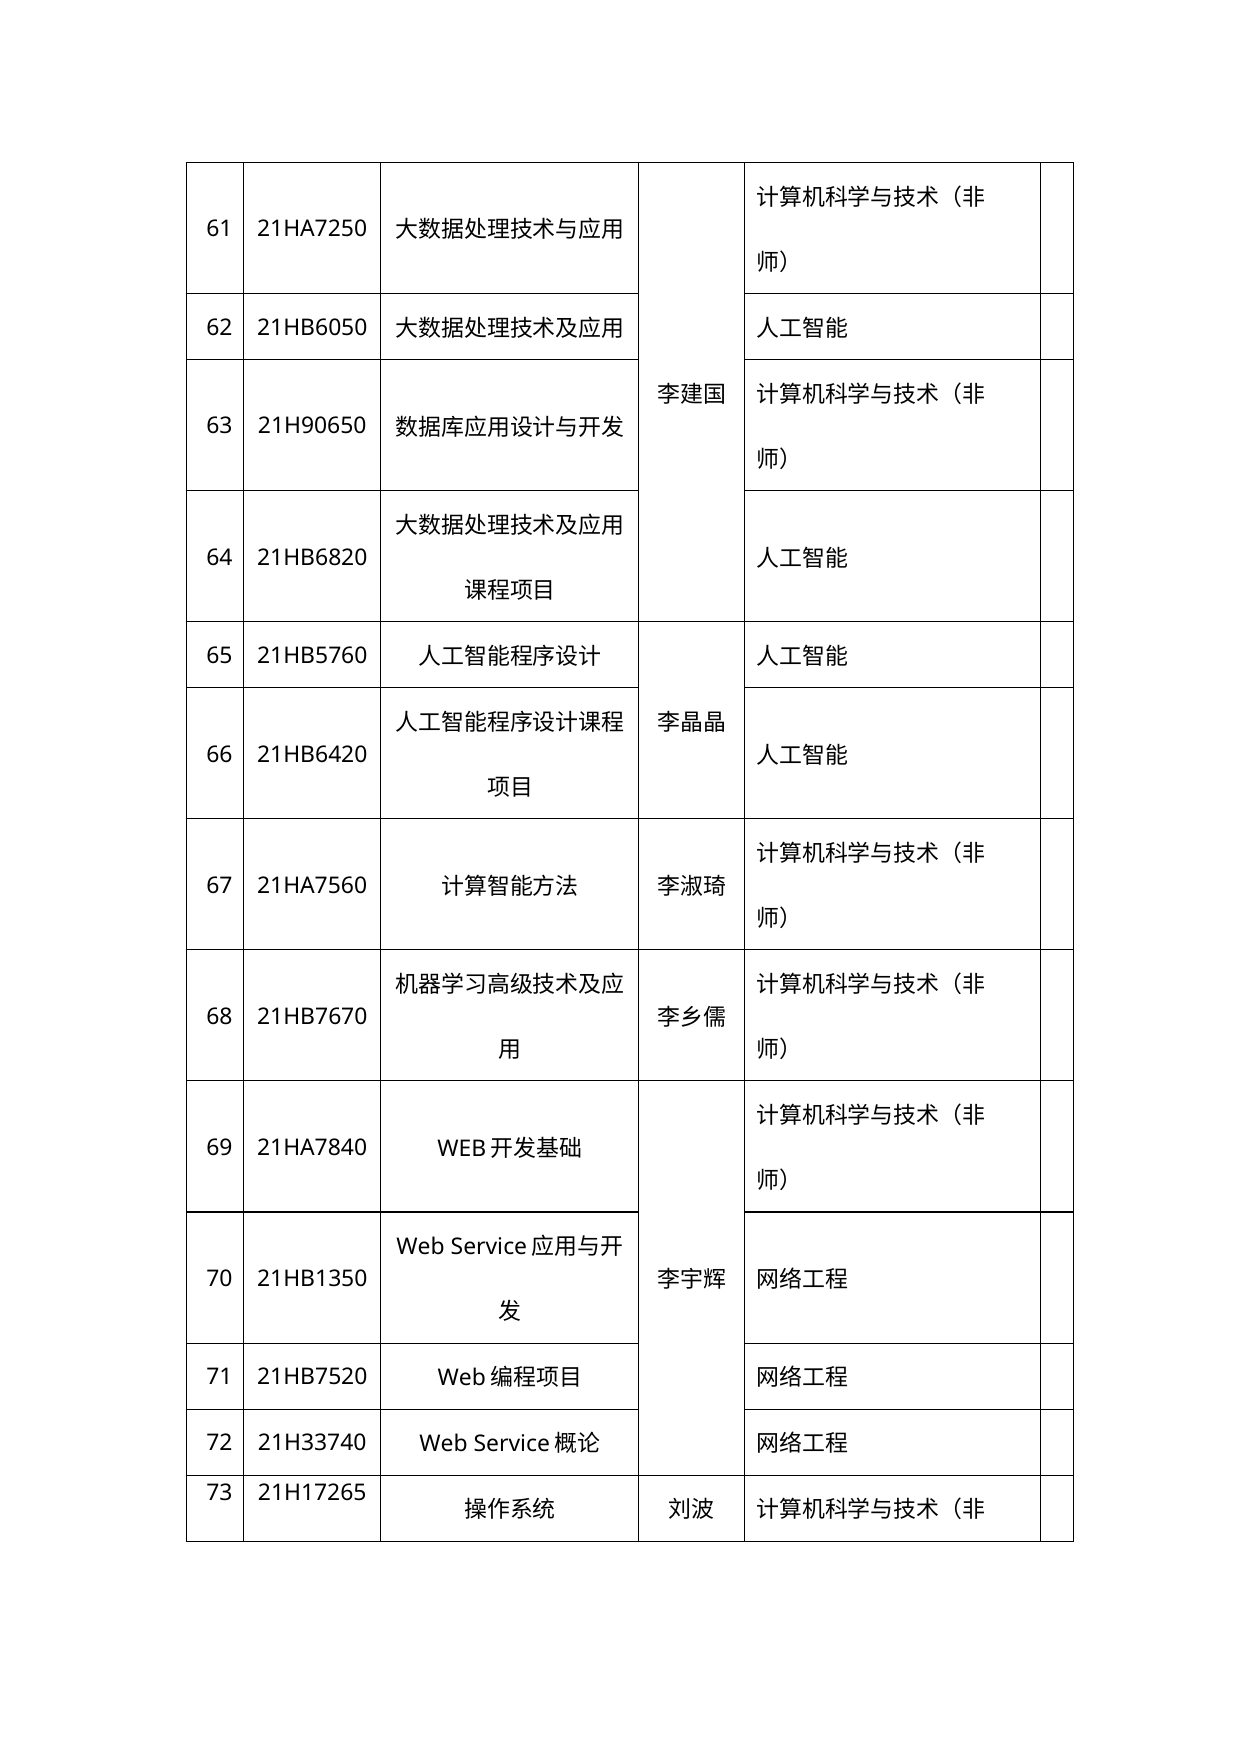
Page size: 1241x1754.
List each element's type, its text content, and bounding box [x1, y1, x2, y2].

table_cell 李宇辉 [639, 1081, 744, 1474]
table_cell 21HA7560 [244, 819, 380, 949]
table_cell 计算机科学与技术（非师） [745, 360, 1040, 490]
table_cell 计算机科学与技术（非师） [745, 1476, 1040, 1541]
table_cell 人工智能 [745, 294, 1040, 359]
table_cell 网络工程 [745, 1344, 1040, 1408]
table_cell 数据库应用设计与开发 [381, 360, 638, 490]
table_cell [1041, 1410, 1073, 1474]
table_cell 70 [187, 1213, 243, 1342]
table_cell 21HB1350 [244, 1213, 380, 1342]
table_cell 21HB6050 [244, 294, 380, 359]
table_cell 计算机科学与技术（非师） [745, 163, 1040, 293]
table_cell [1041, 950, 1073, 1080]
table_cell 64 [187, 491, 243, 621]
table_cell 计算智能方法 [381, 819, 638, 949]
table_cell 21HB6820 [244, 491, 380, 621]
table_cell 大数据处理技术与应用 [381, 163, 638, 293]
table_cell 21HA7250 [244, 163, 380, 293]
table_cell 计算机科学与技术（非师） [745, 819, 1040, 949]
table_cell 21HB6420 [244, 688, 380, 818]
table_cell 73 [187, 1476, 243, 1541]
table_cell 人工智能 [745, 491, 1040, 621]
table_cell 计算机科学与技术（非师） [745, 1081, 1040, 1211]
table_cell [1041, 294, 1073, 359]
table_cell 68 [187, 950, 243, 1080]
table_cell 人工智能程序设计 [381, 622, 638, 687]
table_cell Web Service概论 [381, 1410, 638, 1474]
table_cell 操作系统 [381, 1476, 638, 1541]
table_cell 人工智能 [745, 622, 1040, 687]
table_cell WEB开发基础 [381, 1081, 638, 1211]
table_cell 21HA7840 [244, 1081, 380, 1211]
table_cell 61 [187, 163, 243, 293]
table_cell 21H17265 [244, 1476, 380, 1541]
table_cell [1041, 360, 1073, 490]
table_cell [1041, 1476, 1073, 1541]
table_cell 人工智能程序设计课程项目 [381, 688, 638, 818]
table_cell 网络工程 [745, 1410, 1040, 1474]
table_cell [1041, 622, 1073, 687]
table_cell 计算机科学与技术（非师） [745, 950, 1040, 1080]
table_cell 21H33740 [244, 1410, 380, 1474]
table_cell 李晶晶 [639, 622, 744, 818]
table_cell 72 [187, 1410, 243, 1474]
table_cell [1041, 1344, 1073, 1408]
table_cell 李淑琦 [639, 819, 744, 949]
table_cell [1041, 1081, 1073, 1211]
table_cell 大数据处理技术及应用课程项目 [381, 491, 638, 621]
table_cell 刘波 [639, 1476, 744, 1541]
table_cell [1041, 688, 1073, 818]
table_cell 人工智能 [745, 688, 1040, 818]
table_cell 21HB7520 [244, 1344, 380, 1408]
table_cell 21HB5760 [244, 622, 380, 687]
table_cell 66 [187, 688, 243, 818]
table_cell 网络工程 [745, 1213, 1040, 1342]
table_cell 李乡儒 [639, 950, 744, 1080]
table_cell 67 [187, 819, 243, 949]
table_cell 大数据处理技术及应用 [381, 294, 638, 359]
table_cell 71 [187, 1344, 243, 1408]
table_cell 机器学习高级技术及应用 [381, 950, 638, 1080]
table_cell Web Service应用与开发 [381, 1213, 638, 1342]
table_cell [1041, 491, 1073, 621]
table_cell [1041, 1213, 1073, 1342]
table_cell 李建国 [639, 163, 744, 621]
table_cell 63 [187, 360, 243, 490]
table_cell [1041, 819, 1073, 949]
table_cell 62 [187, 294, 243, 359]
table_cell 21H90650 [244, 360, 380, 490]
table_cell 21HB7670 [244, 950, 380, 1080]
table_cell 65 [187, 622, 243, 687]
table_cell [1041, 163, 1073, 293]
table_cell 69 [187, 1081, 243, 1211]
table_cell Web编程项目 [381, 1344, 638, 1408]
